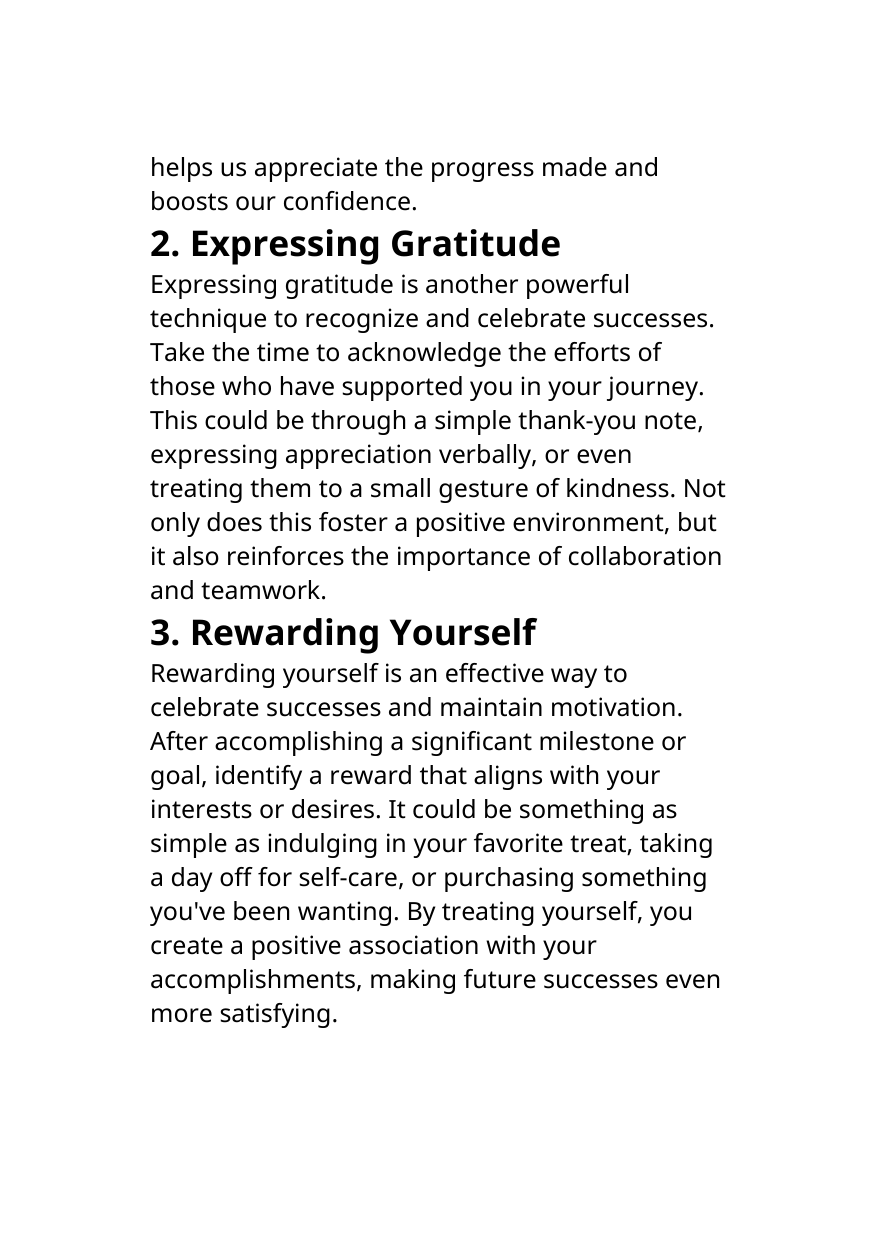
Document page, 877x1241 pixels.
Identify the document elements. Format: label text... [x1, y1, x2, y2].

text Expressing gratitude is another powerful technique to recognize and celebrate successes. Take the time to acknowledge the efforts of those who have supported you in your journey. This could be through a simple thank-you note, expressing appreciation verbally, or even treating them to a small gesture of kindness. Not only does this foster a positive environment, but it also reinforces the importance of collaboration and teamwork. [150, 266, 727, 607]
text Rewarding yourself is an effective way to celebrate successes and maintain motivation. After accomplishing a significant milestone or goal, identify a reward that aligns with your interests or desires. It could be something as simple as indulging in your favorite treat, taking a day off for self-care, or purchasing something you've been wanting. By treating yourself, you create a positive association with your accomplishments, making future successes even more satisfying. [150, 655, 727, 1030]
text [150, 150, 727, 218]
subtitle 3. Rewarding Yourself [150, 607, 727, 655]
subtitle 2. Expressing Gratitude [150, 218, 727, 266]
